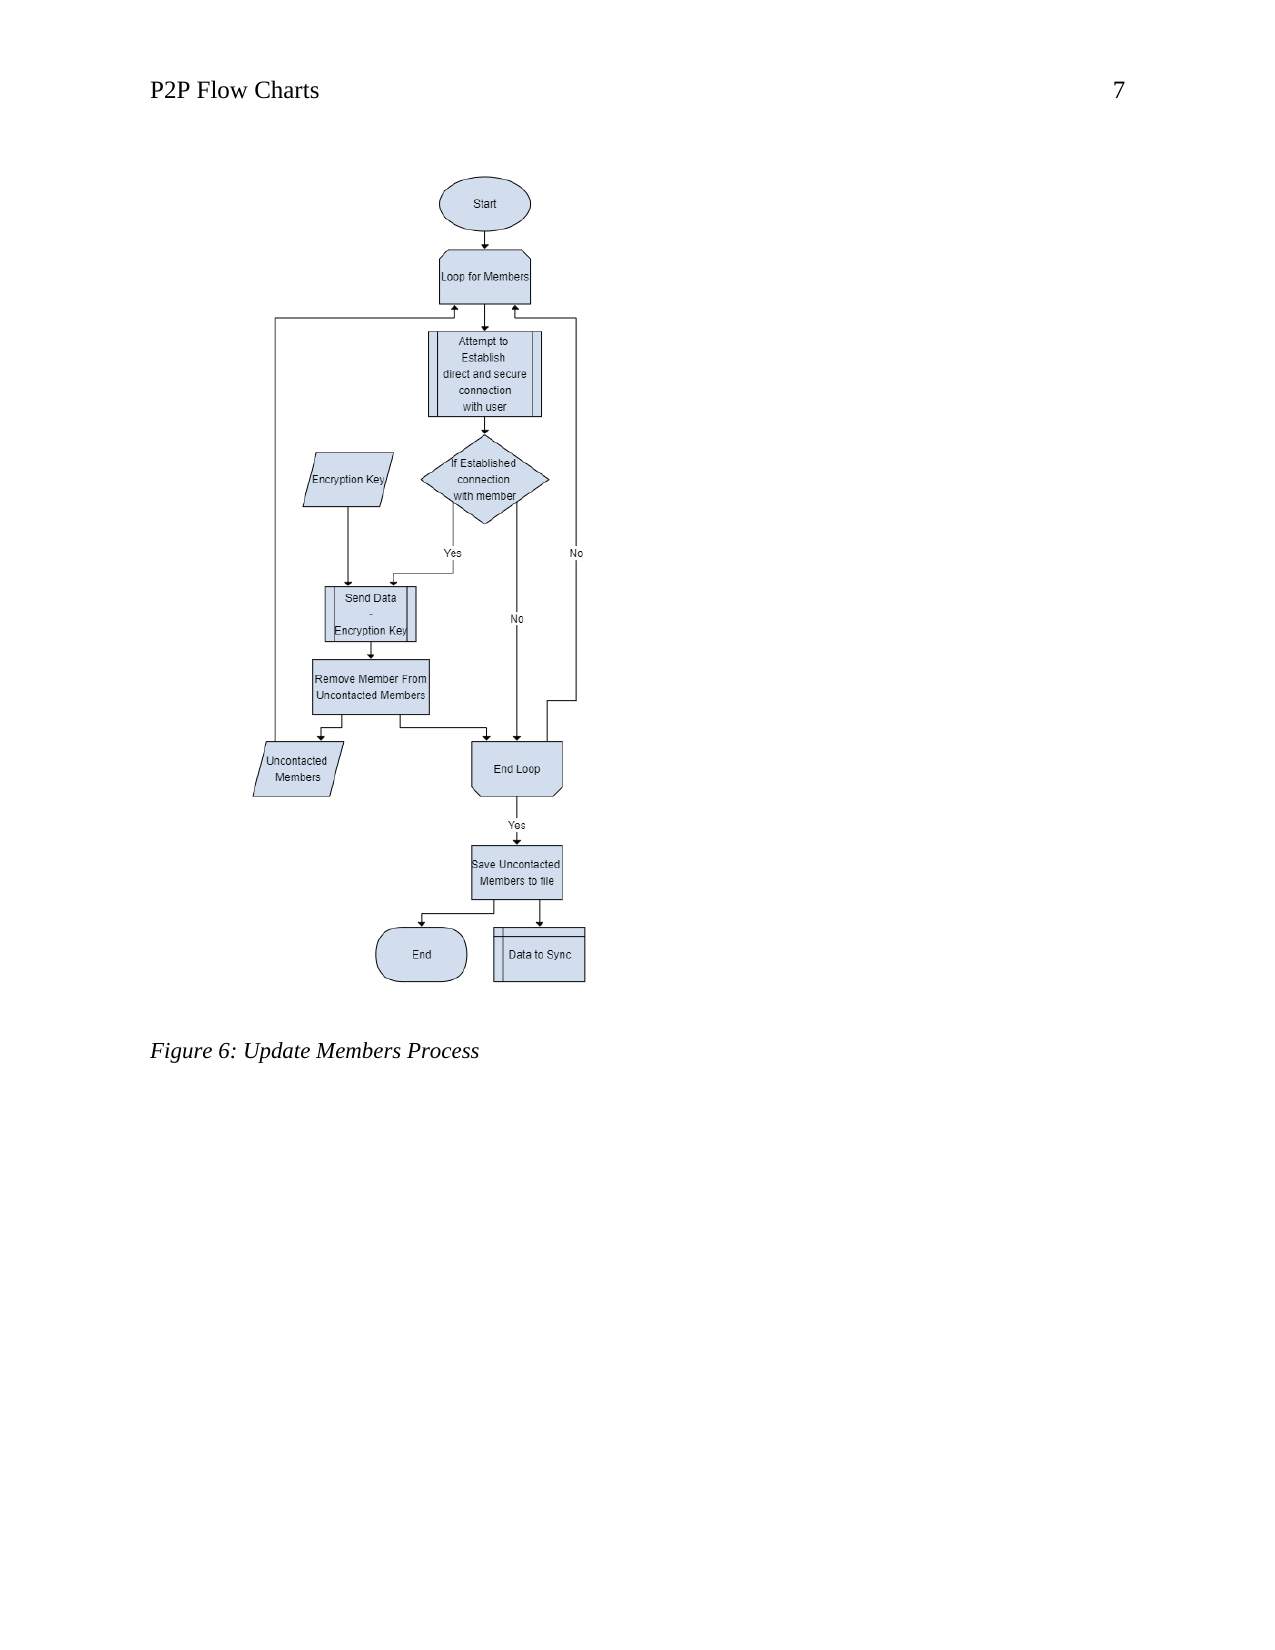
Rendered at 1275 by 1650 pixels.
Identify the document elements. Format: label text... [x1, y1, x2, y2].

picture [225, 150, 612, 1009]
